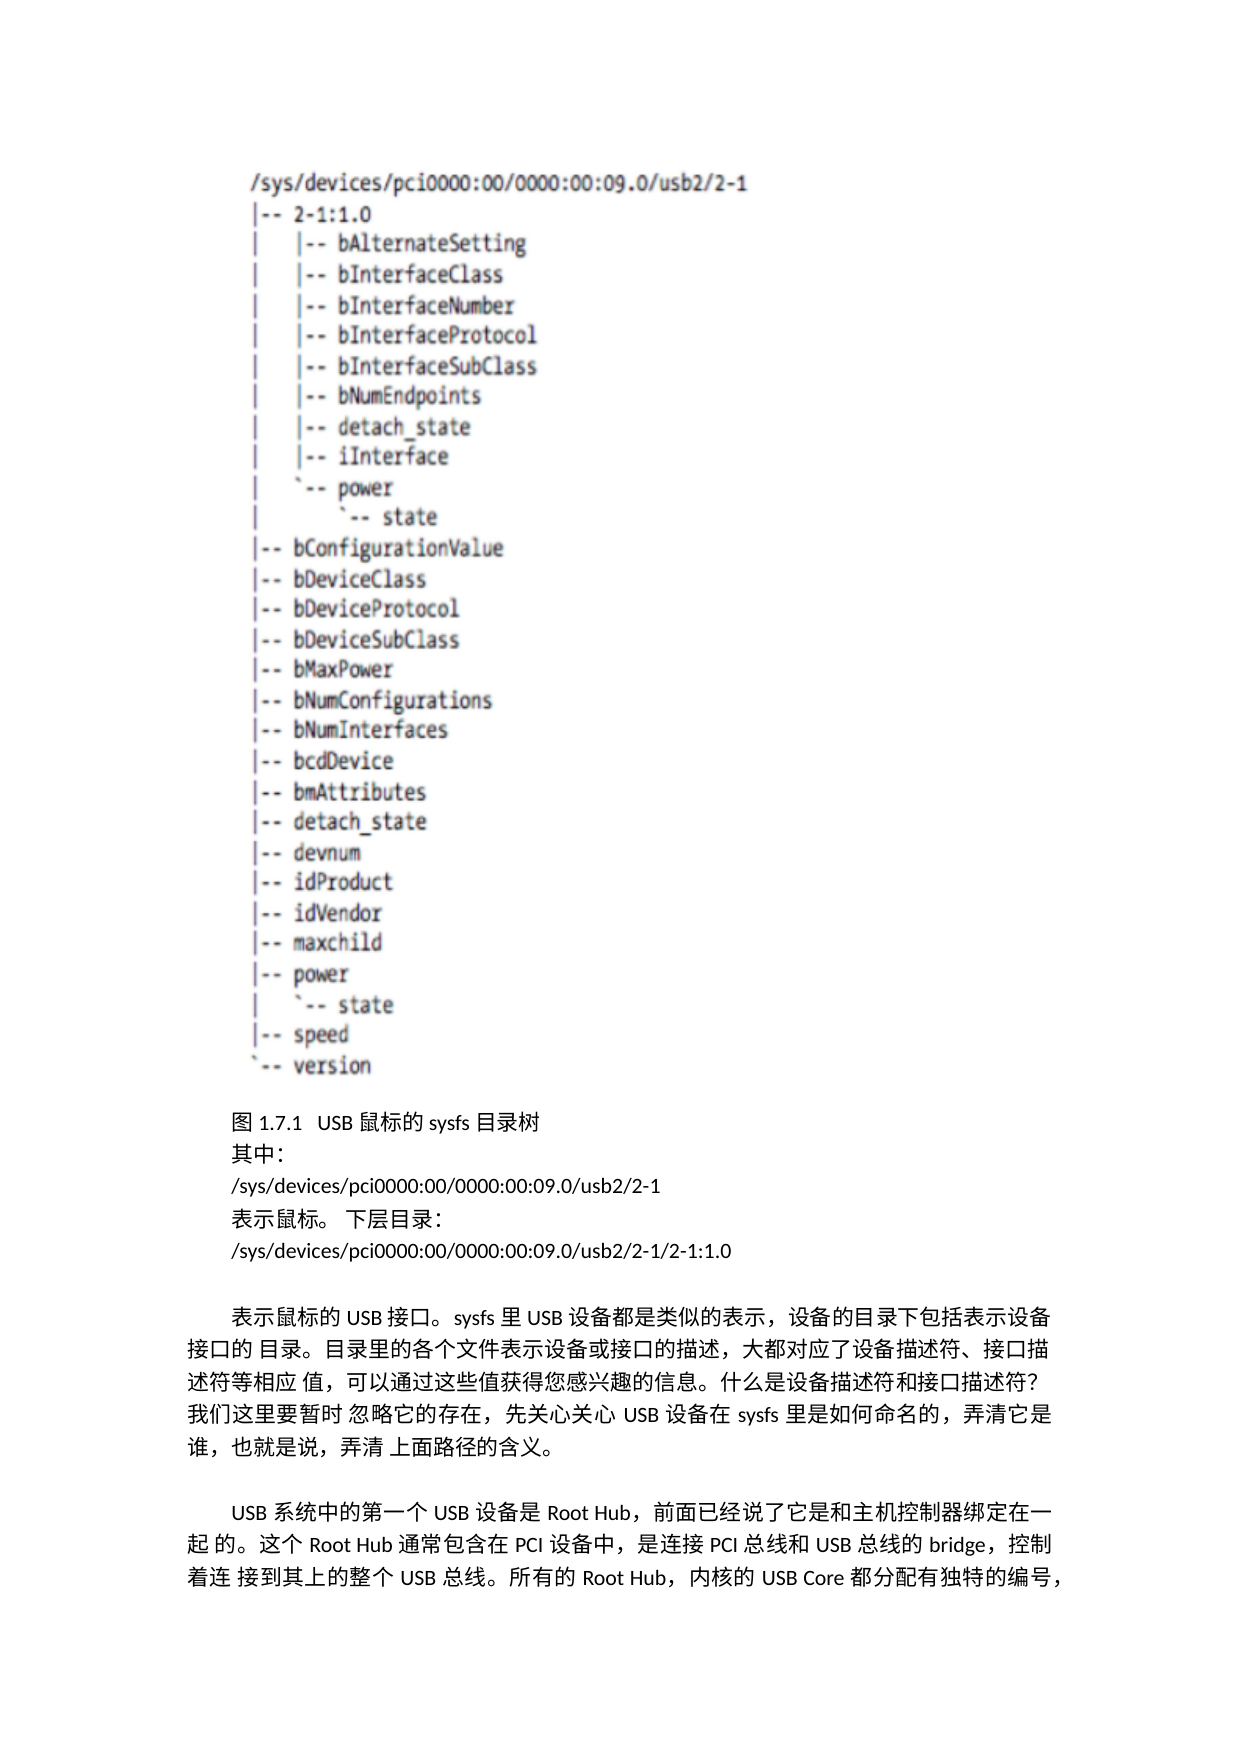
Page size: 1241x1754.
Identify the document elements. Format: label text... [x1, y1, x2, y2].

text 表示鼠标的 USB 接口。sysfs 里 USB 设备都是类似的表示，设备的目录下包括表示设备接口的 目录。目录里的各个文件表示设备或接口的描述，大都对应了设备描述符、接口描述符等相应 值，可以通过这些值获得您感兴趣的信息。什么是设备描述符和接口描述符？我们这里要暂时 忽略它的存在，先关心关心 USB 设备在 sysfs 里是如何命名的，弄清它是谁，也就是说，弄清 上面路径的含义。 [187, 1299, 1053, 1462]
text 其中： [187, 1137, 1053, 1169]
text /sys/devices/pci0000:00/0000:00:09.0/usb2/2-1/2-1:1.0 [187, 1234, 1053, 1267]
picture [231, 162, 752, 1084]
text 图 1.7.1 USB 鼠标的 sysfs 目录树 [187, 1104, 1053, 1137]
text 表示鼠标。 下层目录： [187, 1202, 1053, 1234]
text /sys/devices/pci0000:00/0000:00:09.0/usb2/2-1 [187, 1169, 1053, 1202]
